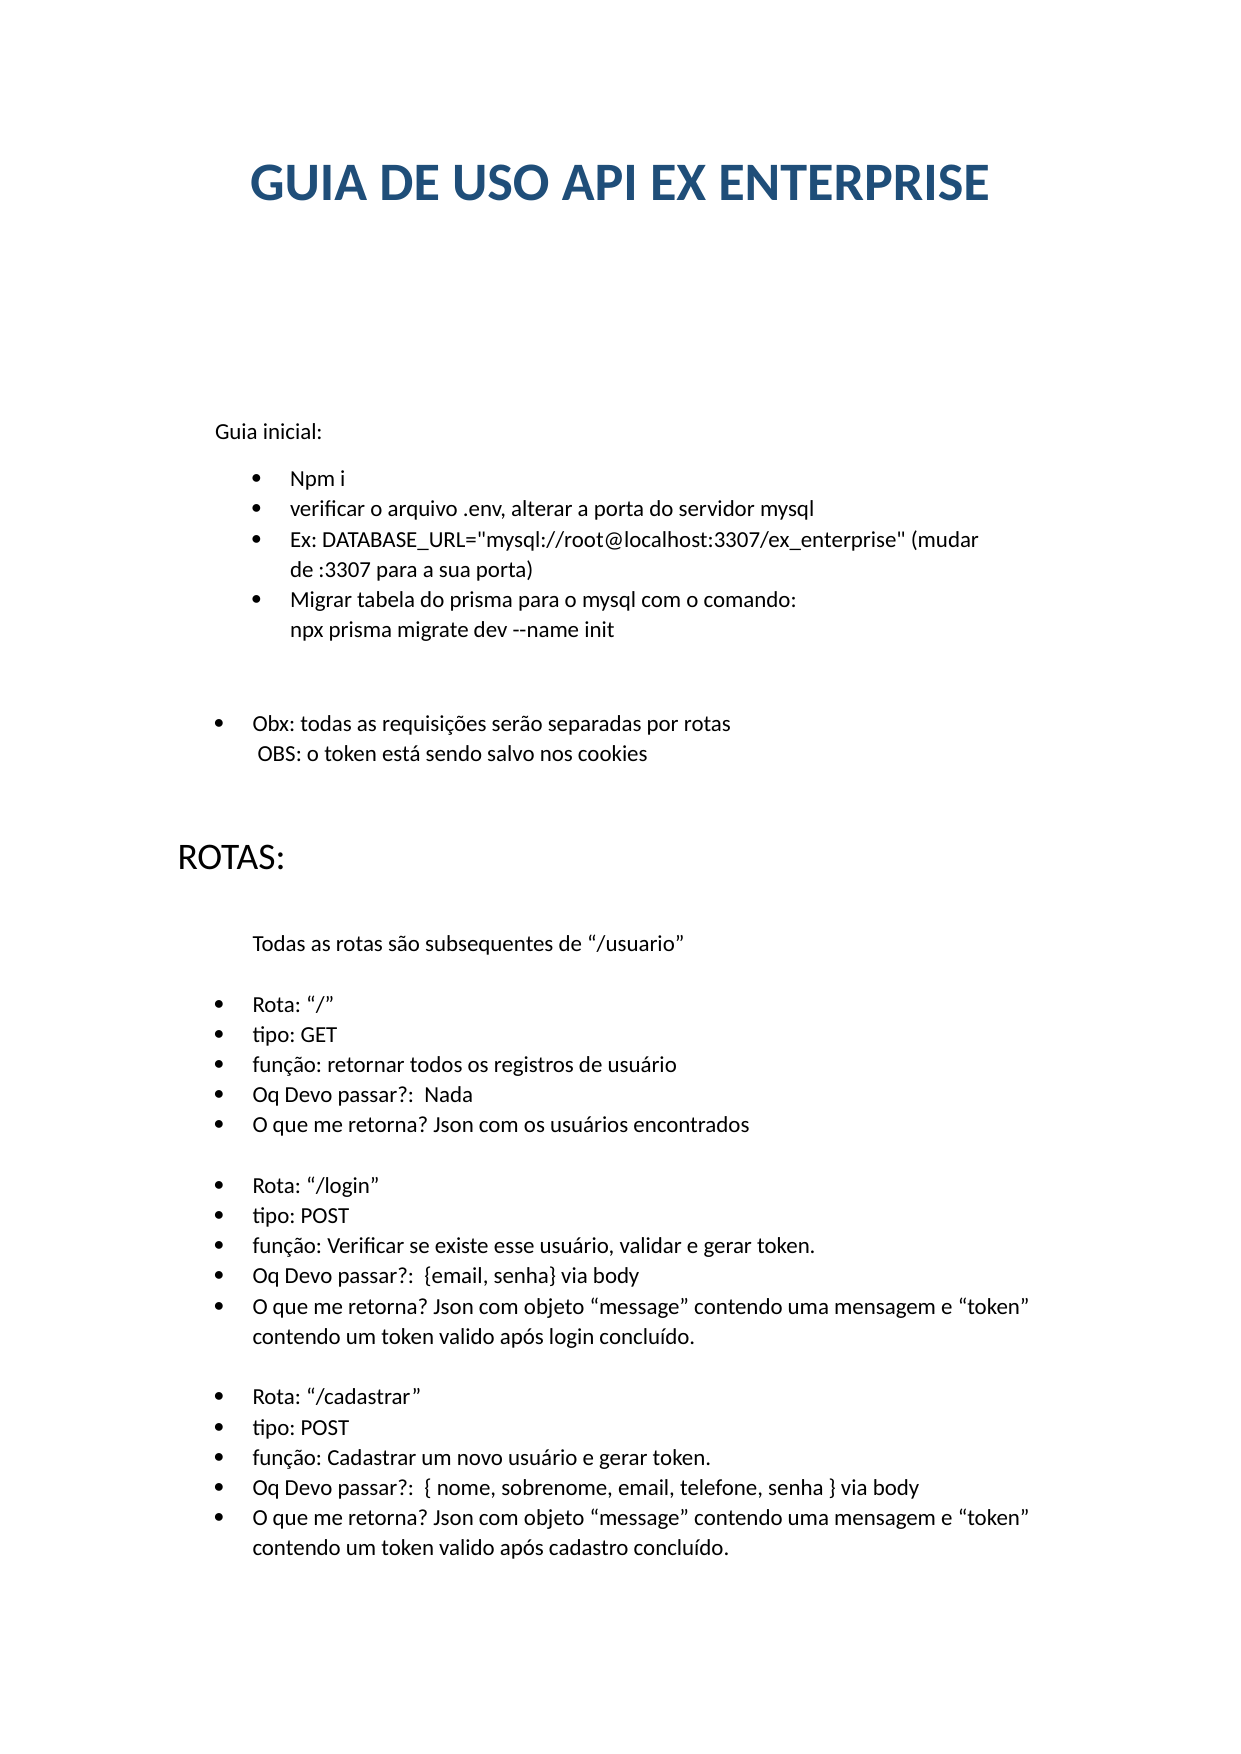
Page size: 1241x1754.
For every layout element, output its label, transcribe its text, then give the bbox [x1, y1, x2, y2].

list Oq Devo passar?: Nada [215, 1080, 1063, 1108]
list tipo: POST [215, 1413, 1063, 1441]
list Ex: DATABASE_URL="mysql://root@localhost:3307/ex_enterprise" (mudar de :3307 para a sua porta) [252, 525, 1063, 583]
list tipo: POST [215, 1201, 1063, 1229]
list O que me retorna? Json com objeto “message” contendo uma mensagem e “token” contendo um token valido após login concluído. [215, 1292, 1063, 1350]
list Migrar tabela do prisma para o mysql com o comando: npx prisma migrate dev --name init [252, 585, 1063, 643]
text ROTAS: [177, 833, 1063, 879]
list Npm i [252, 464, 1063, 492]
list verificar o arquivo .env, alterar a porta do servidor mysql [252, 494, 1063, 522]
list Todas as rotas são subsequentes de “/usuario” [252, 929, 1063, 957]
list Obx: todas as requisições serão separadas por rotas OBS: o token está sendo salvo nos cookies [215, 709, 1063, 767]
list Rota: “/login” [215, 1171, 1063, 1199]
list função: Cadastrar um novo usuário e gerar token. [215, 1443, 1063, 1471]
list tipo: GET [215, 1020, 1063, 1048]
text GUIA DE USO API EX ENTERPRISE [177, 148, 1063, 214]
list Oq Devo passar?: {email, senha} via body [215, 1262, 1063, 1290]
text Guia inicial: [215, 417, 1063, 445]
list Rota: “/” [215, 990, 1063, 1018]
list Rota: “/cadastrar” [215, 1382, 1063, 1411]
list função: retornar todos os registros de usuário [215, 1050, 1063, 1078]
list função: Verificar se existe esse usuário, validar e gerar token. [215, 1231, 1063, 1259]
list Oq Devo passar?: { nome, sobrenome, email, telefone, senha } via body [215, 1473, 1063, 1501]
list O que me retorna? Json com os usuários encontrados [215, 1111, 1063, 1139]
list O que me retorna? Json com objeto “message” contendo uma mensagem e “token” contendo um token valido após cadastro concluído. [215, 1503, 1063, 1562]
